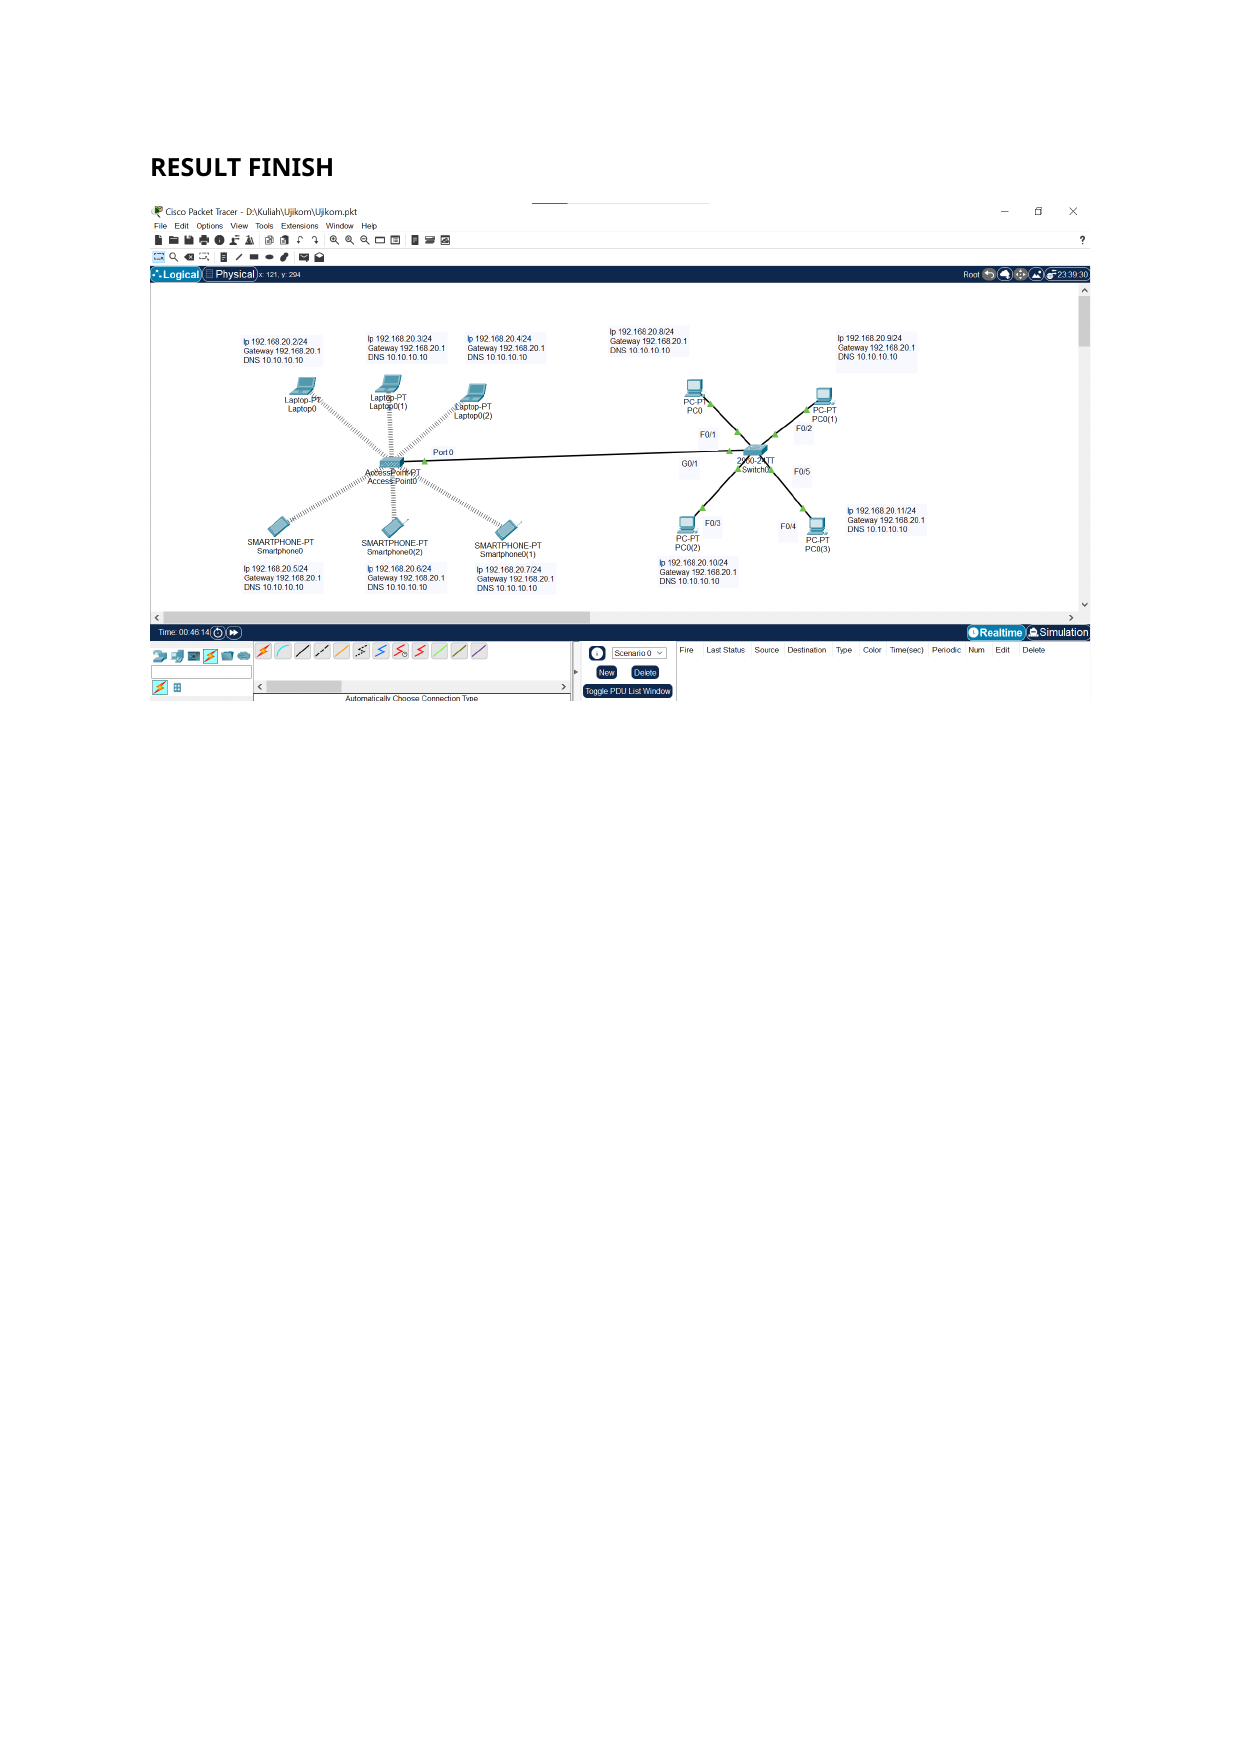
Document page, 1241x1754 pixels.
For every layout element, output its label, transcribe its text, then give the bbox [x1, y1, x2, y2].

picture [150, 203, 1091, 701]
text RESULT FINISH [150, 150, 1090, 184]
picture [177, 271, 186, 279]
